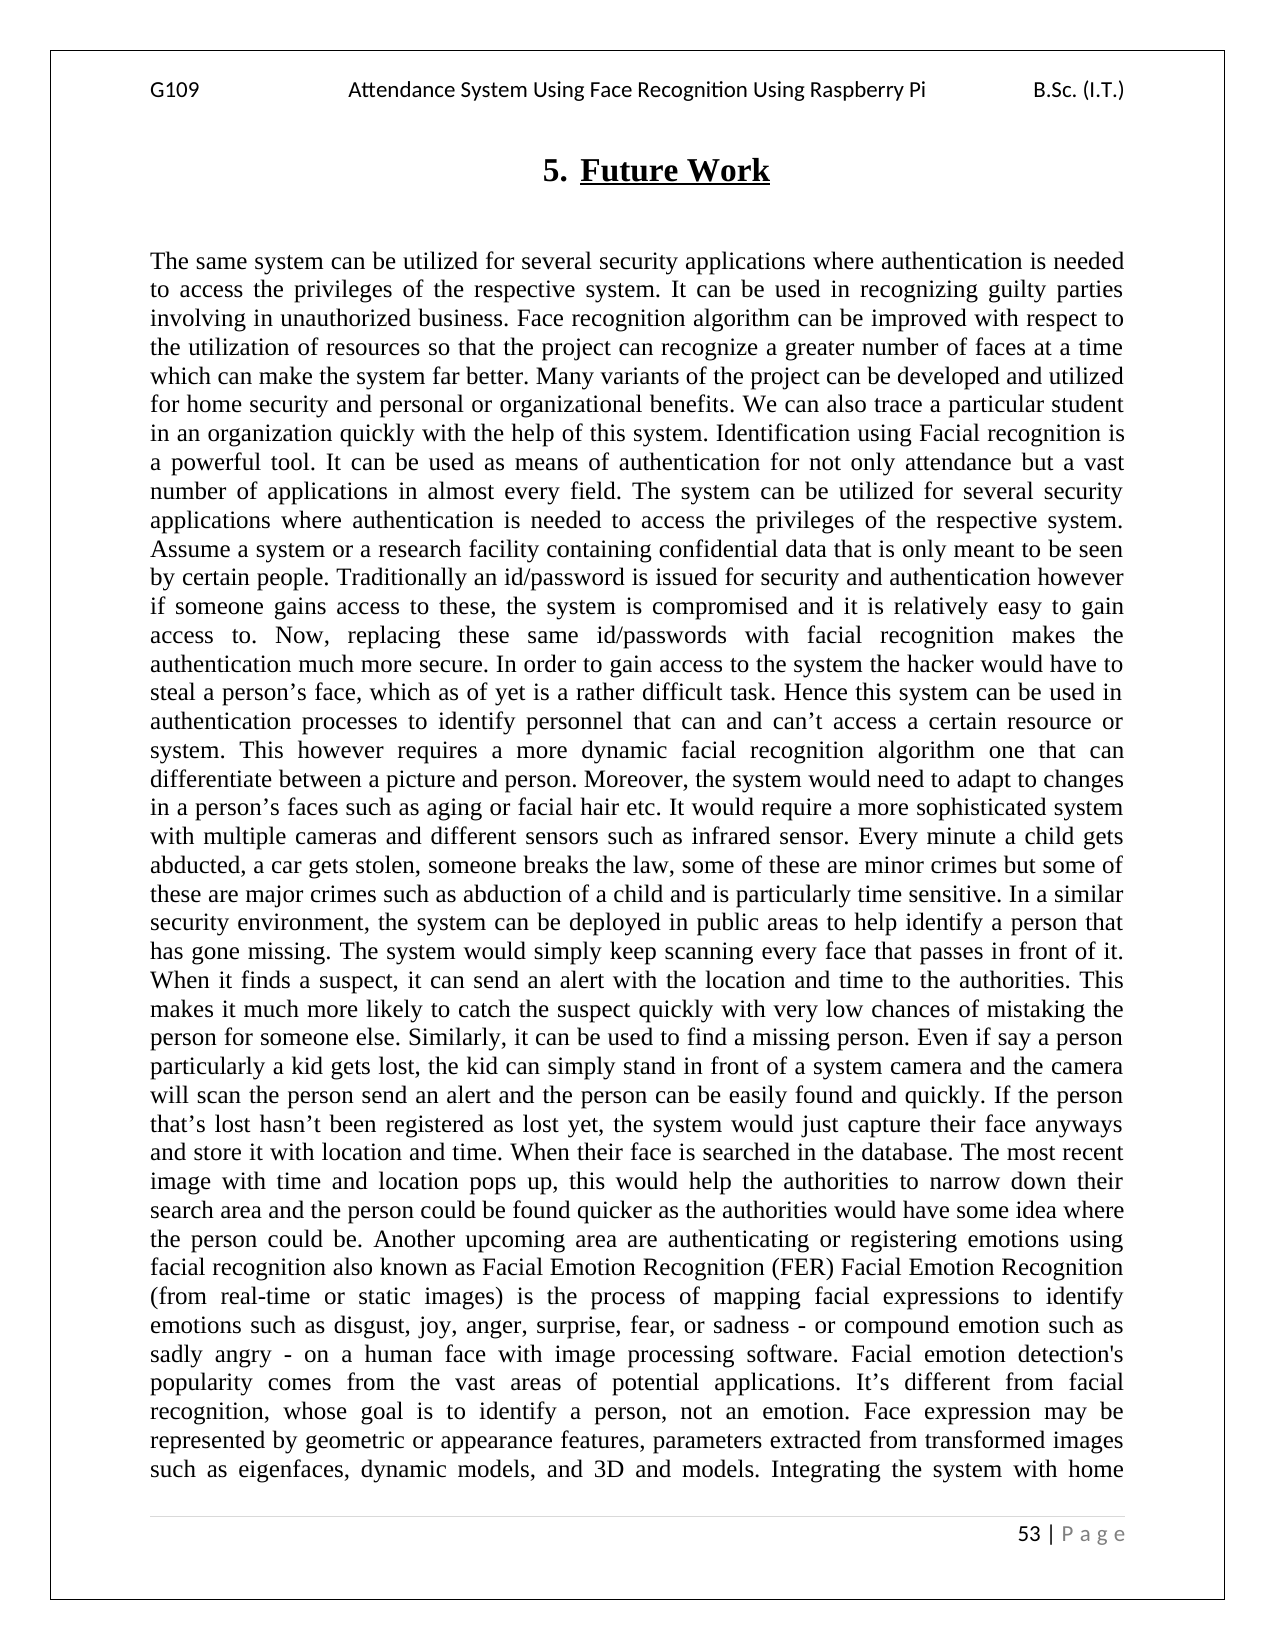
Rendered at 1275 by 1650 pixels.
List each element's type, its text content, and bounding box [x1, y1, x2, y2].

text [150, 246, 1125, 1482]
list Future Work [187, 150, 1125, 188]
